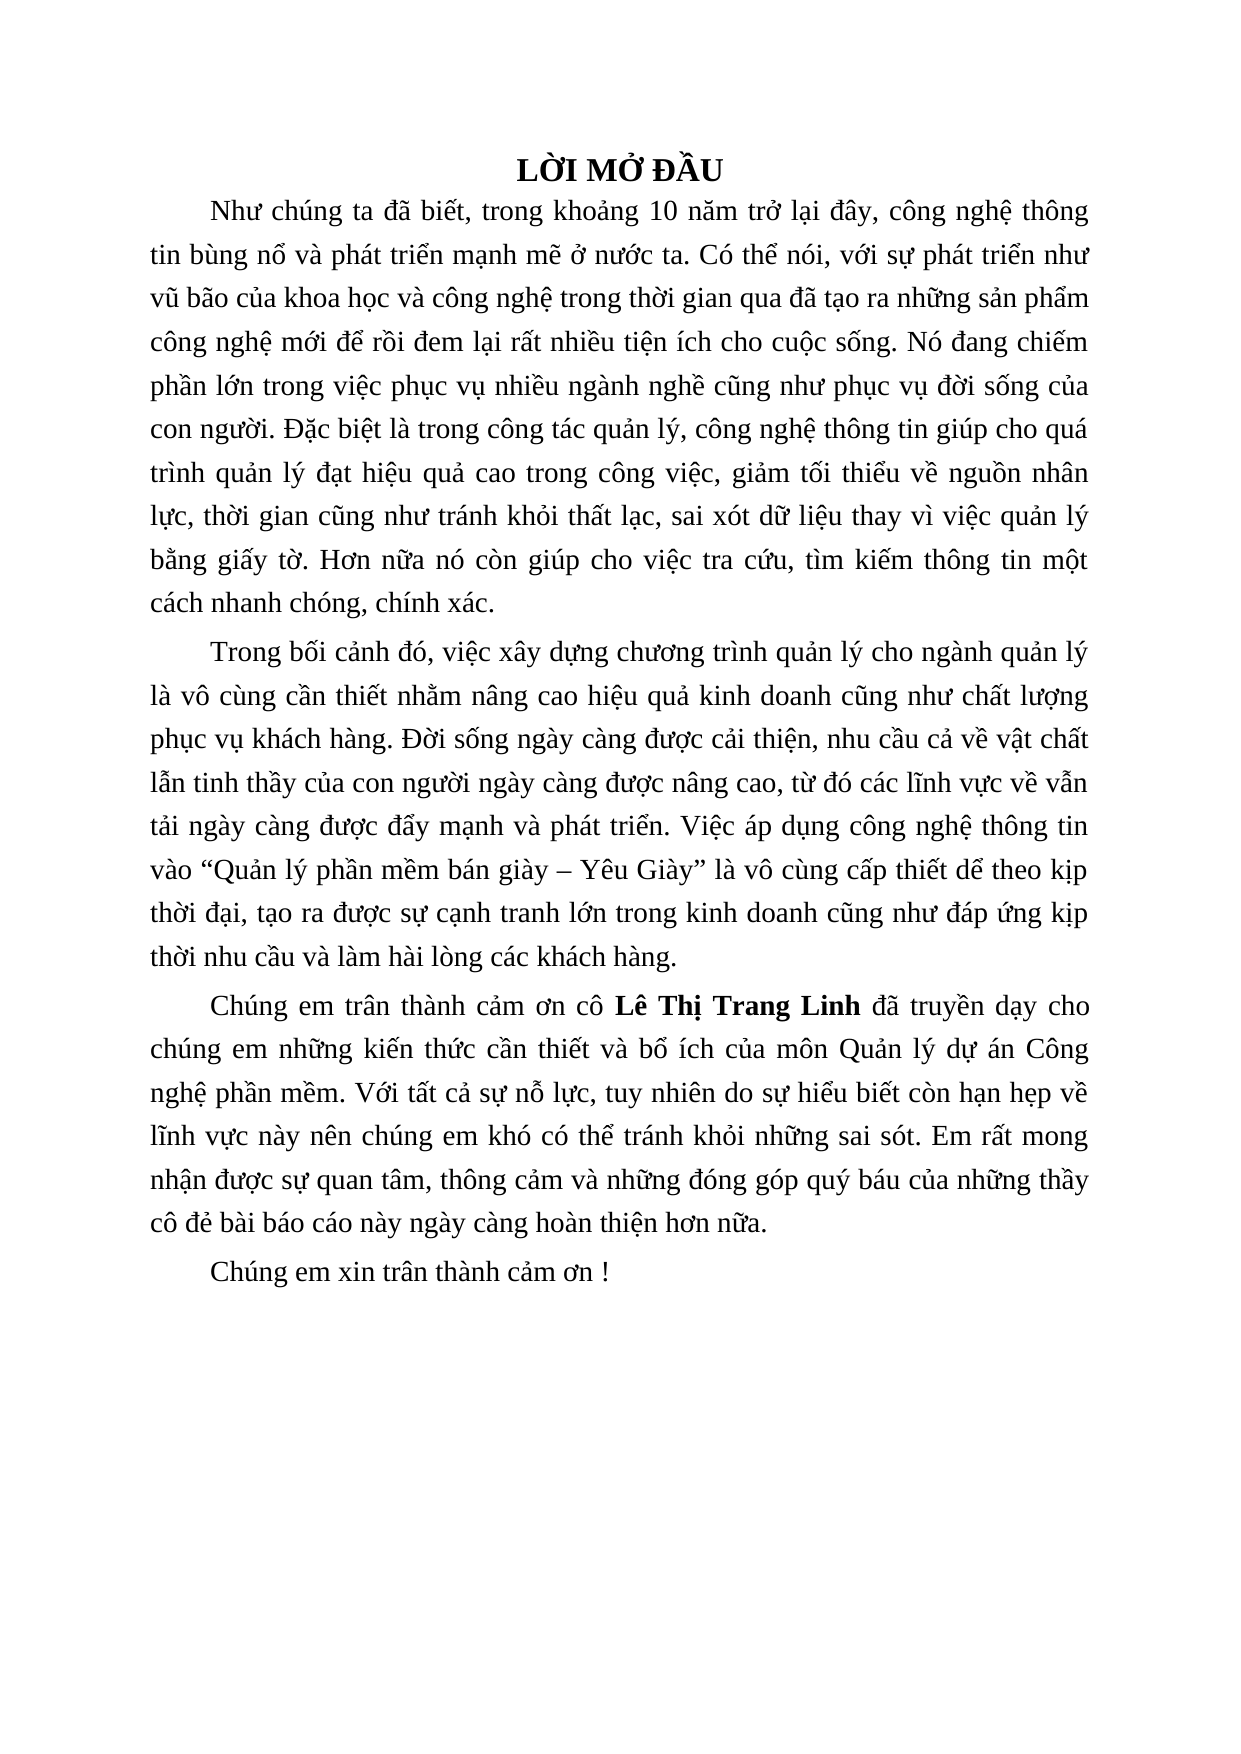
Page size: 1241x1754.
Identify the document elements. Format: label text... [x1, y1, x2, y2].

text Như chúng ta đã biết, trong khoảng 10 năm trở lại đây, công nghệ thông tin bùng nổ và phát triển mạnh mẽ ở nước ta. Có thể nói, với sự phát triển như vũ bão của khoa học và công nghệ trong thời gian qua đã tạo ra những sản phẩm công nghệ mới để rồi đem lại rất nhiều tiện ích cho cuộc sống. Nó đang chiếm phần lớn trong việc phục vụ nhiều ngành nghề cũng như phục vụ đời sống của con người. Đặc biệt là trong công tác quản lý, công nghệ thông tin giúp cho quá trình quản lý đạt hiệu quả cao trong công việc, giảm tối thiểu về nguồn nhân lực, thời gian cũng như tránh khỏi thất lạc, sai xót dữ liệu thay vì việc quản lý bằng giấy tờ. Hơn nữa nó còn giúp cho việc tra cứu, tìm kiếm thông tin một cách nhanh chóng, chính xác. [150, 193, 1090, 619]
text Trong bối cảnh đó, việc xây dựng chương trình quản lý cho ngành quản lý là vô cùng cần thiết nhằm nâng cao hiệu quả kinh doanh cũng như chất lượng phục vụ khách hàng. Đời sống ngày càng được cải thiện, nhu cầu cả về vật chất lẫn tinh thầy của con người ngày càng được nâng cao, từ đó các lĩnh vực về vẫn tải ngày càng được đẩy mạnh và phát triển. Việc áp dụng công nghệ thông tin vào “Quản lý phần mềm bán giày – Yêu Giày” là vô cùng cấp thiết dể theo kịp thời đại, tạo ra được sự cạnh tranh lớn trong kinh doanh cũng như đáp ứng kịp thời nhu cầu và làm hài lòng các khách hàng. [150, 634, 1090, 972]
text LỜI MỞ ĐẦU [150, 150, 1090, 188]
text Chúng em trân thành cảm ơn cô Lê Thị Trang Linh đã truyền dạy cho chúng em những kiến thức cần thiết và bổ ích của môn Quản lý dự án Công nghệ phần mềm. Với tất cả sự nỗ lực, tuy nhiên do sự hiểu biết còn hạn hẹp về lĩnh vực này nên chúng em khó có thể tránh khỏi những sai sót. Em rất mong nhận được sự quan tâm, thông cảm và những đóng góp quý báu của những thầy cô đẻ bài báo cáo này ngày càng hoàn thiện hơn nữa. [150, 988, 1090, 1239]
text Chúng em xin trân thành cảm ơn ! [150, 1254, 1090, 1288]
